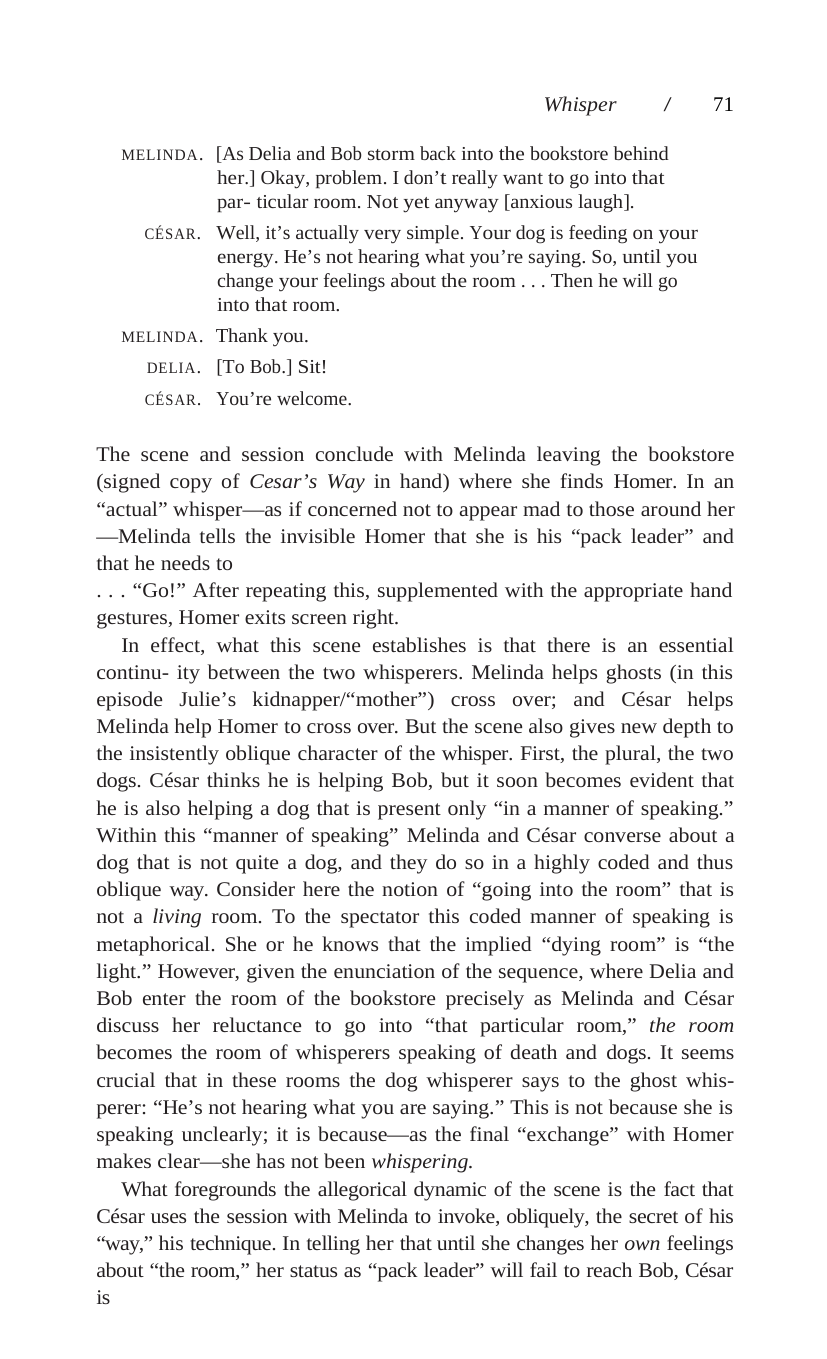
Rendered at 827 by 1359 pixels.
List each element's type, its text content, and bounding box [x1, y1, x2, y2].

text melinda. Thank you. [121, 324, 746, 347]
text The scene and session conclude with Melinda leaving the bookstore (signed copy of Cesar’s Way in hand) where she finds Homer. In an “actual” whisper—as if concerned not to appear mad to those around her—Melinda tells the invisible Homer that she is his “pack leader” and that he needs to [96, 442, 735, 575]
text césar. You’re welcome. [144, 387, 746, 409]
text melinda. [As Delia and Bob storm back into the bookstore behind her.] Okay, problem. I don’t really want to go into that par- ticular room. Not yet anyway [anxious laugh]. [121, 142, 699, 213]
text What foregrounds the allegorical dynamic of the scene is the fact that César uses the session with Melinda to invoke, obliquely, the secret of his “way,” his technique. In telling her that until she changes her own feelings about “the room,” her status as “pack leader” will fail to reach Bob, César is [96, 1176, 734, 1309]
text In effect, what this scene establishes is that there is an essential continu- ity between the two whisperers. Melinda helps ghosts (in this episode Julie’s kidnapper/“mother”) cross over; and César helps Melinda help Homer to cross over. But the scene also gives new depth to the insistently oblique character of the whisper. First, the plural, the two dogs. César thinks he is helping Bob, but it soon becomes evident that he is also helping a dog that is present only “in a manner of speaking.” Within this “manner of speaking” Melinda and César converse about a dog that is not quite a dog, and they do so in a highly coded and thus oblique way. Consider here the notion of “going into the room” that is not a living room. To the spectator this coded manner of speaking is metaphorical. She or he knows that the implied “dying room” is “the light.” However, given the enunciation of the sequence, where Delia and Bob enter the room of the bookstore precisely as Melinda and César discuss her reluctance to go into “that particular room,” the room becomes the room of whisperers speaking of death and dogs. It seems crucial that in these rooms the dog whisperer says to the ghost whis- perer: “He’s not hearing what you are saying.” This is not because she is speaking unclearly; it is because—as the final “exchange” with Homer makes clear—she has not been whispering. [96, 632, 734, 1173]
text delia. [To Bob.] Sit! [147, 355, 746, 378]
text césar. Well, it’s actually very simple. Your dog is feeding on your energy. He’s not hearing what you’re saying. So, until you change your feelings about the room . . . Then he will go into that room. [144, 221, 699, 316]
text . . . “Go!” After repeating this, supplemented with the appropriate hand gestures, Homer exits screen right. [96, 578, 734, 629]
